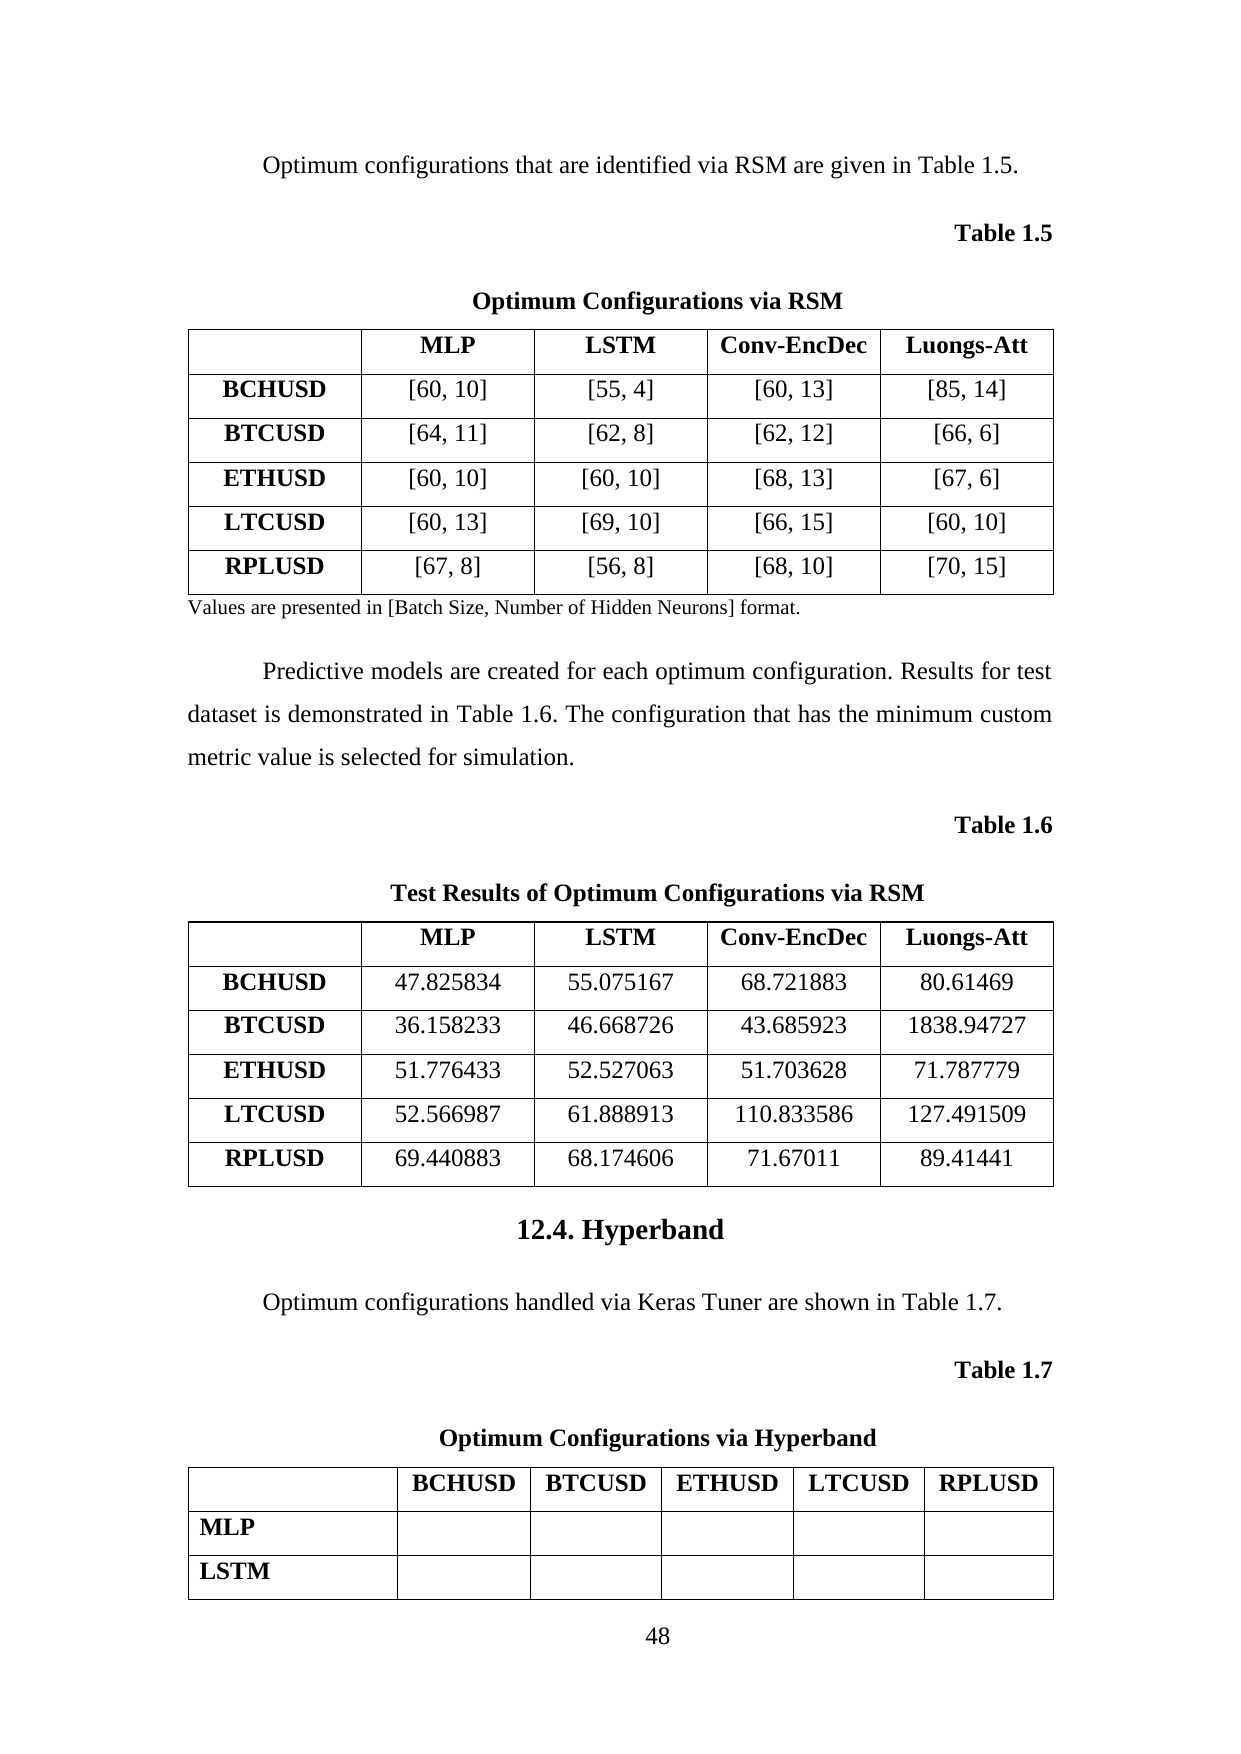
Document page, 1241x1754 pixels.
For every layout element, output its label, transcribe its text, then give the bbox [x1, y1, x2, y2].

text Test Results of Optimum Configurations via RSM [187, 878, 1053, 907]
text Predictive models are created for each optimum configuration. Results for test dataset is demonstrated in Table 1.6. The configuration that has the minimum custom metric value is selected for simulation. [187, 656, 1053, 771]
table_cell [67, 6] [881, 463, 1053, 506]
table_cell [60, 10] [362, 463, 534, 506]
table_header MLP [362, 923, 534, 966]
table_cell [662, 1556, 793, 1599]
text Optimum Configurations via RSM [187, 286, 1053, 315]
table_cell [68, 13] [708, 463, 880, 506]
table_cell LTCUSD [189, 507, 361, 550]
table_cell 43.685923 [708, 1011, 880, 1054]
table_cell 61.888913 [535, 1099, 707, 1142]
table_cell [925, 1512, 1053, 1555]
text Optimum Configurations via Hyperband [187, 1423, 1053, 1452]
table_cell 68.174606 [535, 1143, 707, 1186]
table_cell 68.721883 [708, 967, 880, 1009]
table_cell [662, 1512, 793, 1555]
table_cell [925, 1556, 1053, 1599]
table_header ETHUSD [662, 1468, 793, 1511]
table_cell ETHUSD [189, 1055, 361, 1098]
table_header Luongs-Att [881, 330, 1053, 373]
table_cell [68, 10] [708, 551, 880, 594]
table_header Conv-EncDec [708, 330, 880, 373]
table_header Luongs-Att [881, 923, 1053, 966]
table_header LTCUSD [794, 1468, 924, 1511]
text Optimum configurations that are identified via RSM are given in Table 1.5. [187, 150, 1053, 179]
table_cell ETHUSD [189, 463, 361, 506]
table_cell 52.566987 [362, 1099, 534, 1142]
table_cell [85, 14] [881, 375, 1053, 417]
table_header LSTM [535, 330, 707, 373]
table_cell 47.825834 [362, 967, 534, 1009]
table_cell 52.527063 [535, 1055, 707, 1098]
table_cell [70, 15] [881, 551, 1053, 594]
table_cell 1838.94727 [881, 1011, 1053, 1054]
table_cell RPLUSD [189, 1143, 361, 1186]
table_cell BTCUSD [189, 1011, 361, 1054]
table_cell [60, 10] [881, 507, 1053, 550]
table_cell [60, 13] [362, 507, 534, 550]
table_header [189, 1468, 397, 1511]
table_cell [62, 12] [708, 419, 880, 462]
table_header BTCUSD [531, 1468, 661, 1511]
table_cell BTCUSD [189, 419, 361, 462]
table_cell [69, 10] [535, 507, 707, 550]
subtitle Hyperband [187, 1212, 1053, 1245]
table_cell [56, 8] [535, 551, 707, 594]
table_cell 69.440883 [362, 1143, 534, 1186]
table_cell 36.158233 [362, 1011, 534, 1054]
table_cell 71.787779 [881, 1055, 1053, 1098]
table_cell RPLUSD [189, 551, 361, 594]
table_cell 71.67011 [708, 1143, 880, 1186]
table_header [189, 923, 361, 966]
table_cell LSTM [189, 1556, 397, 1599]
table_header LSTM [535, 923, 707, 966]
table_cell [55, 4] [535, 375, 707, 417]
table_cell 80.61469 [881, 967, 1053, 1009]
text Values are presented in [Batch Size, Number of Hidden Neurons] format. [187, 595, 1053, 619]
table_cell [60, 10] [535, 463, 707, 506]
table_cell 55.075167 [535, 967, 707, 1009]
table_cell 127.491509 [881, 1099, 1053, 1142]
table_cell [60, 13] [708, 375, 880, 417]
table_cell [531, 1512, 661, 1555]
table_cell [62, 8] [535, 419, 707, 462]
table_cell [66, 15] [708, 507, 880, 550]
table_cell [67, 8] [362, 551, 534, 594]
table_cell BCHUSD [189, 967, 361, 1009]
table_cell 110.833586 [708, 1099, 880, 1142]
table_cell BCHUSD [189, 375, 361, 417]
table_cell [794, 1556, 924, 1599]
table_header RPLUSD [925, 1468, 1053, 1511]
table_header [189, 330, 361, 373]
table_cell 46.668726 [535, 1011, 707, 1054]
table_cell [66, 6] [881, 419, 1053, 462]
table_cell LTCUSD [189, 1099, 361, 1142]
table_cell [398, 1556, 530, 1599]
table_cell 51.703628 [708, 1055, 880, 1098]
table_cell 89.41441 [881, 1143, 1053, 1186]
table_cell [60, 10] [362, 375, 534, 417]
table_cell [64, 11] [362, 419, 534, 462]
table_header Conv-EncDec [708, 923, 880, 966]
table_header MLP [362, 330, 534, 373]
table_header BCHUSD [398, 1468, 530, 1511]
table_cell 51.776433 [362, 1055, 534, 1098]
table_cell [794, 1512, 924, 1555]
text Optimum configurations handled via Keras Tuner are shown in Table 1.7. [187, 1287, 1053, 1316]
table_cell [531, 1556, 661, 1599]
table_cell [398, 1512, 530, 1555]
table_cell MLP [189, 1512, 397, 1555]
